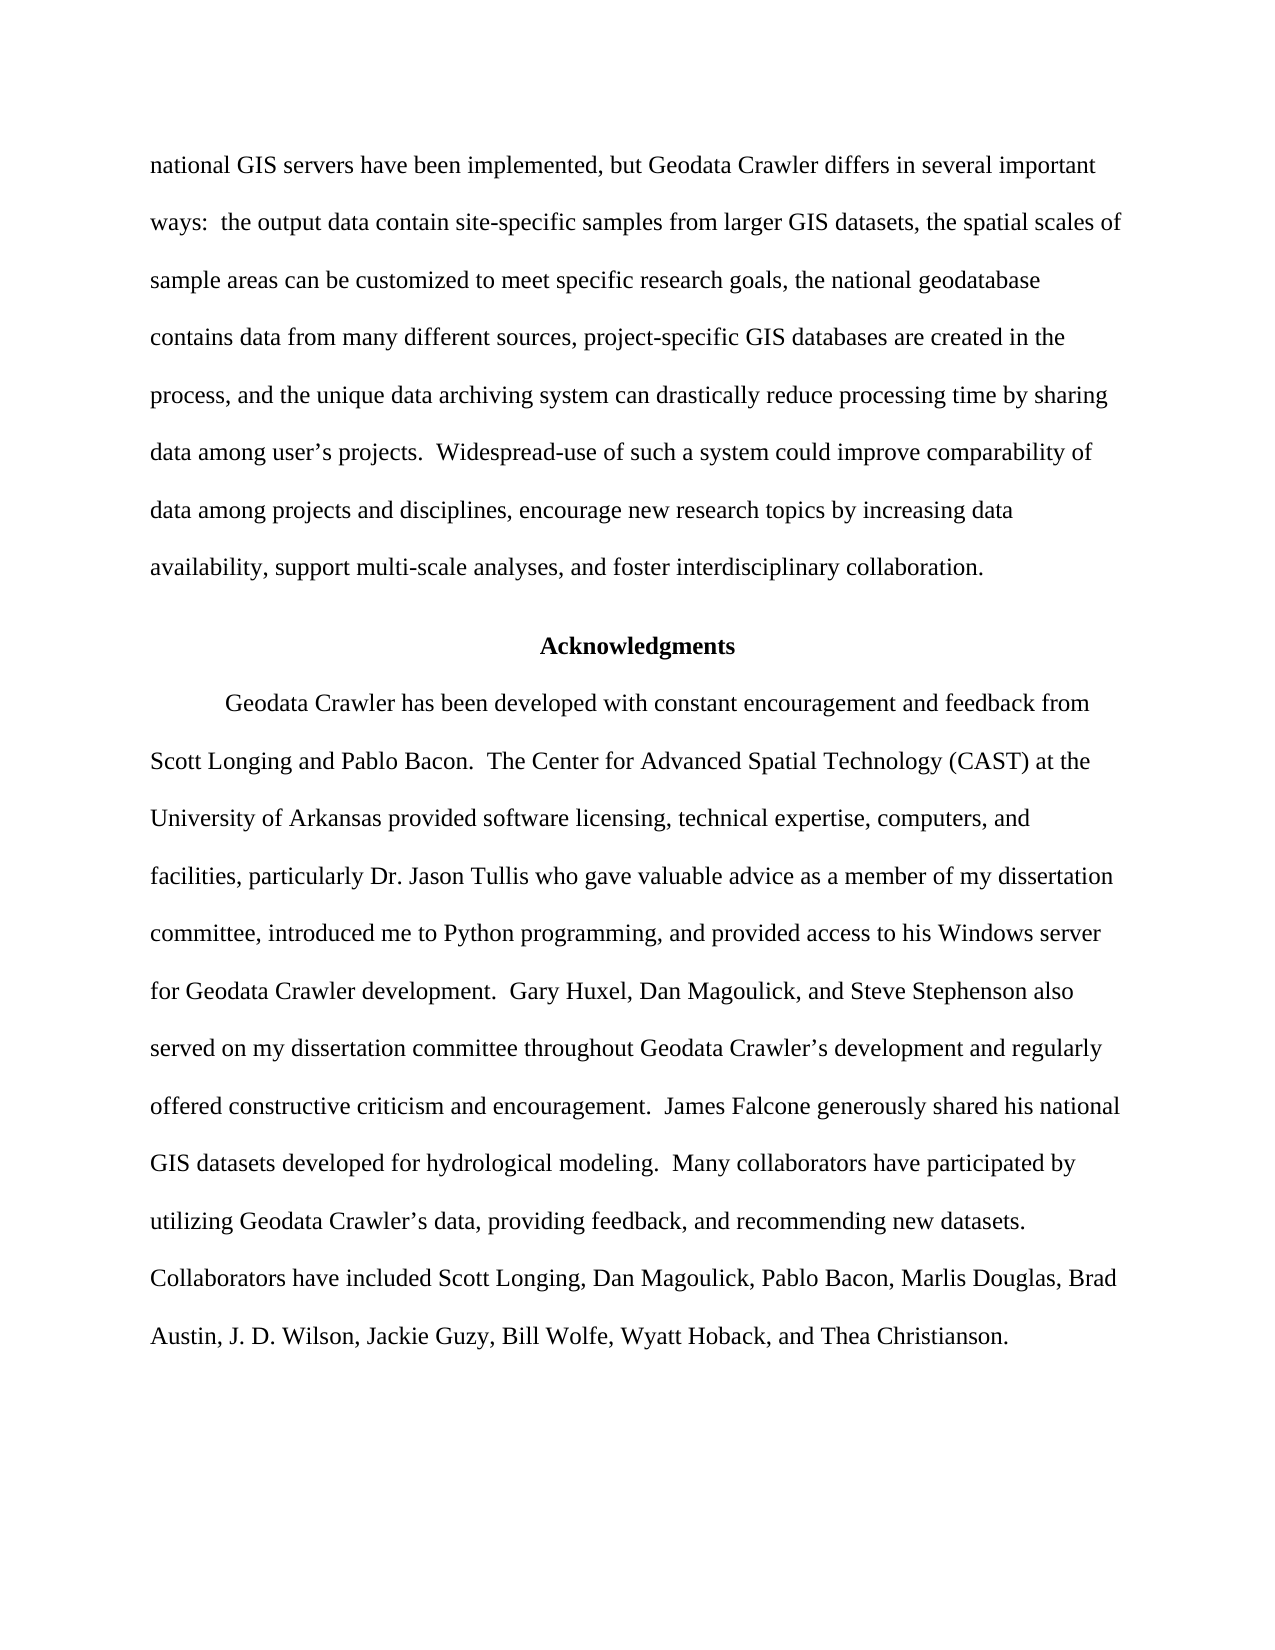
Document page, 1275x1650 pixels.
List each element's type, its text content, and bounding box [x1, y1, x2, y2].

subtitle Acknowledgments [150, 631, 1125, 659]
text Geodata Crawler has been developed with constant encouragement and feedback from Scott Longing and Pablo Bacon. The Center for Advanced Spatial Technology (CAST) at the University of Arkansas provided software licensing, technical expertise, computers, and facilities, particularly Dr. Jason Tullis who gave valuable advice as a member of my dissertation committee, introduced me to Python programming, and provided access to his Windows server for Geodata Crawler development. Gary Huxel, Dan Magoulick, and Steve Stephenson also served on my dissertation committee throughout Geodata Crawler’s development and regularly offered constructive criticism and encouragement. James Falcone generously shared his national GIS datasets developed for hydrological modeling. Many collaborators have participated by utilizing Geodata Crawler’s data, providing feedback, and recommending new datasets. Collaborators have included Scott Longing, Dan Magoulick, Pablo Bacon, Marlis Douglas, Brad Austin, J. D. Wilson, Jackie Guzy, Bill Wolfe, Wyatt Hoback, and Thea Christianson. [150, 688, 1125, 1349]
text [150, 150, 1125, 581]
